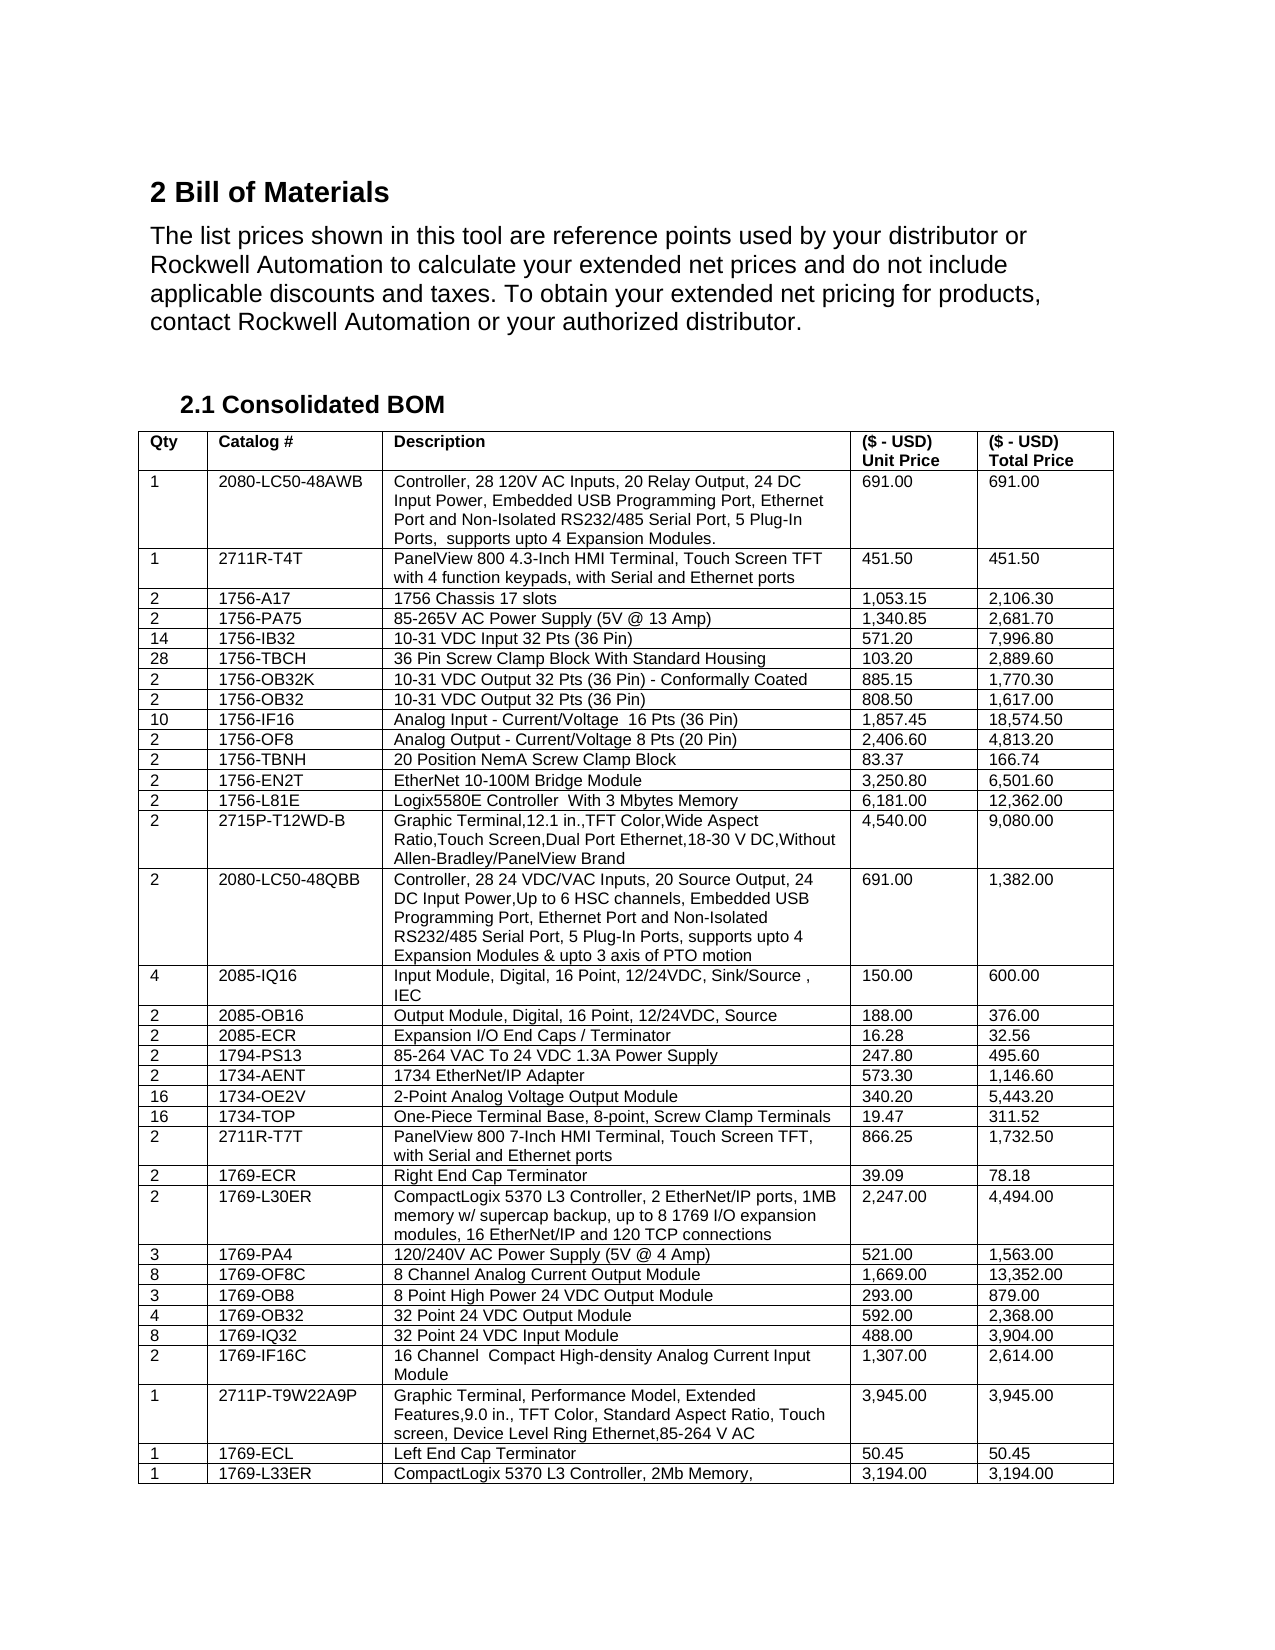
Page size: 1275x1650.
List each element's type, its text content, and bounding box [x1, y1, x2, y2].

table_cell 1,563.00 [978, 1245, 1113, 1264]
table_cell 3,945.00 [978, 1385, 1113, 1443]
table_cell 808.50 [851, 690, 977, 709]
table_cell 2085-IQ16 [208, 966, 382, 1004]
table_cell 50.45 [978, 1444, 1113, 1463]
table_cell 1,617.00 [978, 690, 1113, 709]
table_cell 521.00 [851, 1245, 977, 1264]
table_cell 2 [139, 811, 207, 868]
table_cell 3,904.00 [978, 1326, 1113, 1345]
table_cell 1756-TBNH [208, 750, 382, 769]
table_cell 451.50 [978, 549, 1113, 587]
table_cell 85-264 VAC To 24 VDC 1.3A Power Supply [383, 1046, 850, 1065]
table_cell 1,382.00 [978, 869, 1113, 965]
table_cell 2,406.60 [851, 730, 977, 749]
table_cell 8 [139, 1265, 207, 1284]
table_cell 2-Point Analog Voltage Output Module [383, 1086, 850, 1106]
table_cell 2 [139, 869, 207, 965]
table_cell 879.00 [978, 1285, 1113, 1304]
table_cell 1,340.85 [851, 609, 977, 628]
table_cell 488.00 [851, 1326, 977, 1345]
table_cell 16.28 [851, 1026, 977, 1045]
table_cell 2711R-T4T [208, 549, 382, 587]
table_cell 376.00 [978, 1006, 1113, 1025]
table_cell 2,106.30 [978, 589, 1113, 608]
table_cell 2 [139, 669, 207, 688]
table_cell CompactLogix 5370 L3 Controller, 2 EtherNet/IP ports, 1MB memory w/ supercap backup, up to 8 1769 I/O expansion modules, 16 EtherNet/IP and 120 TCP connections [383, 1186, 850, 1244]
table_cell 1 [139, 1385, 207, 1443]
text The list prices shown in this tool are reference points used by your distributor or Rockwell Automation to calculate your extended net prices and do not include applicable discounts and taxes. To obtain your extended net pricing for products, contact Rockwell Automation or your authorized distributor. [150, 221, 1125, 336]
table_cell Left End Cap Terminator [383, 1444, 850, 1463]
table_cell 83.37 [851, 750, 977, 769]
table_cell 1,770.30 [978, 669, 1113, 688]
table_cell 340.20 [851, 1086, 977, 1106]
table_cell 78.18 [978, 1166, 1113, 1185]
table_cell 2,368.00 [978, 1306, 1113, 1325]
table_cell Analog Output - Current/Voltage 8 Pts (20 Pin) [383, 730, 850, 749]
table_cell Graphic Terminal,12.1 in.,TFT Color,Wide Aspect Ratio,Touch Screen,Dual Port Ethernet,18-30 V DC,Without Allen-Bradley/PanelView Brand [383, 811, 850, 868]
table_cell 1756 Chassis 17 slots [383, 589, 850, 608]
table_cell EtherNet 10-100M Bridge Module [383, 770, 850, 789]
table_cell 2711P-T9W22A9P [208, 1385, 382, 1443]
table_cell 495.60 [978, 1046, 1113, 1065]
table_cell 592.00 [851, 1306, 977, 1325]
table_cell 1 [139, 549, 207, 587]
table_cell 150.00 [851, 966, 977, 1004]
table_cell 32 Point 24 VDC Output Module [383, 1306, 850, 1325]
table_cell 1756-EN2T [208, 770, 382, 789]
table_cell Input Module, Digital, 16 Point, 12/24VDC, Sink/Source , IEC [383, 966, 850, 1004]
table_cell 188.00 [851, 1006, 977, 1025]
table_cell PanelView 800 7-Inch HMI Terminal, Touch Screen TFT, with Serial and Ethernet ports [383, 1127, 850, 1165]
table_cell Output Module, Digital, 16 Point, 12/24VDC, Source [383, 1006, 850, 1025]
table_cell 2711R-T7T [208, 1127, 382, 1165]
table_cell 3 [139, 1245, 207, 1264]
table_cell 2 [139, 690, 207, 709]
table_cell 10-31 VDC Input 32 Pts (36 Pin) [383, 629, 850, 648]
table_cell 1,732.50 [978, 1127, 1113, 1165]
table_cell 3,250.80 [851, 770, 977, 789]
table_cell 311.52 [978, 1107, 1113, 1126]
table_cell PanelView 800 4.3-Inch HMI Terminal, Touch Screen TFT with 4 function keypads, with Serial and Ethernet ports [383, 549, 850, 587]
table_cell 1 [139, 1464, 207, 1483]
table_cell 85-265V AC Power Supply (5V @ 13 Amp) [383, 609, 850, 628]
table_cell 50.45 [851, 1444, 977, 1463]
table_cell 36 Pin Screw Clamp Block With Standard Housing [383, 649, 850, 668]
table_header Qty [139, 432, 207, 470]
table_cell Logix5580E Controller With 3 Mbytes Memory [383, 791, 850, 810]
table_cell 2,681.70 [978, 609, 1113, 628]
subtitle Bill of Materials [150, 175, 1125, 208]
table_cell 2 [139, 1186, 207, 1244]
table_cell 600.00 [978, 966, 1113, 1004]
table_cell 2,614.00 [978, 1346, 1113, 1384]
table_cell 1769-ECL [208, 1444, 382, 1463]
table_cell 1756-OB32 [208, 690, 382, 709]
table_cell 1769-IF16C [208, 1346, 382, 1384]
table_cell 166.74 [978, 750, 1113, 769]
table_cell 691.00 [978, 471, 1113, 548]
table_cell 1756-A17 [208, 589, 382, 608]
table_cell Controller, 28 120V AC Inputs, 20 Relay Output, 24 DC Input Power, Embedded USB Programming Port, Ethernet Port and Non-Isolated RS232/485 Serial Port, 5 Plug-In Ports, supports upto 4 Expansion Modules. [383, 471, 850, 548]
table_cell 2 [139, 1346, 207, 1384]
table_cell 3,945.00 [851, 1385, 977, 1443]
table_cell 691.00 [851, 869, 977, 965]
table_cell 2 [139, 1066, 207, 1085]
table_cell 2 [139, 730, 207, 749]
table_cell 8 Point High Power 24 VDC Output Module [383, 1285, 850, 1304]
table_cell 2 [139, 791, 207, 810]
table_cell 4 [139, 1306, 207, 1325]
table_cell 120/240V AC Power Supply (5V @ 4 Amp) [383, 1245, 850, 1264]
table_cell 6,501.60 [978, 770, 1113, 789]
table_cell 2715P-T12WD-B [208, 811, 382, 868]
table_cell 32.56 [978, 1026, 1113, 1045]
table_cell 16 Channel Compact High-density Analog Current Input Module [383, 1346, 850, 1384]
table_cell 1 [139, 471, 207, 548]
table_cell 1756-OF8 [208, 730, 382, 749]
table_cell 1756-PA75 [208, 609, 382, 628]
table_cell 13,352.00 [978, 1265, 1113, 1284]
table_cell 1,669.00 [851, 1265, 977, 1284]
table_cell 1769-L33ER [208, 1464, 382, 1483]
table_header Catalog # [208, 432, 382, 470]
table_cell 12,362.00 [978, 791, 1113, 810]
table_cell 1,307.00 [851, 1346, 977, 1384]
table_cell 1794-PS13 [208, 1046, 382, 1065]
table_cell 691.00 [851, 471, 977, 548]
table_cell 1,857.45 [851, 710, 977, 729]
table_cell 1756-IF16 [208, 710, 382, 729]
table_cell Analog Input - Current/Voltage 16 Pts (36 Pin) [383, 710, 850, 729]
table_cell 1769-ECR [208, 1166, 382, 1185]
table_cell 2 [139, 1166, 207, 1185]
table_header ($ - USD) Total Price [978, 432, 1113, 470]
table_cell 1769-OB8 [208, 1285, 382, 1304]
table_cell 2 [139, 750, 207, 769]
table_cell 451.50 [851, 549, 977, 587]
table_header ($ - USD) Unit Price [851, 432, 977, 470]
table_cell 1769-OB32 [208, 1306, 382, 1325]
table_cell 571.20 [851, 629, 977, 648]
table_cell 3,194.00 [978, 1464, 1113, 1483]
table_cell 2080-LC50-48AWB [208, 471, 382, 548]
table_cell 1 [139, 1444, 207, 1463]
table_cell 39.09 [851, 1166, 977, 1185]
table_cell 3 [139, 1285, 207, 1304]
table_cell 4,540.00 [851, 811, 977, 868]
table_cell 18,574.50 [978, 710, 1113, 729]
table_cell 293.00 [851, 1285, 977, 1304]
table_cell 20 Position NemA Screw Clamp Block [383, 750, 850, 769]
table_cell 2 [139, 589, 207, 608]
table_cell 247.80 [851, 1046, 977, 1065]
table_cell 2 [139, 1127, 207, 1165]
table_cell 2 [139, 1026, 207, 1045]
table_cell 16 [139, 1107, 207, 1126]
table_cell 1734-TOP [208, 1107, 382, 1126]
table_cell 32 Point 24 VDC Input Module [383, 1326, 850, 1345]
table_cell 1756-L81E [208, 791, 382, 810]
table_cell 1,053.15 [851, 589, 977, 608]
table_cell 10-31 VDC Output 32 Pts (36 Pin) - Conformally Coated [383, 669, 850, 688]
table_cell 866.25 [851, 1127, 977, 1165]
table_cell 1734-AENT [208, 1066, 382, 1085]
table_cell 10-31 VDC Output 32 Pts (36 Pin) [383, 690, 850, 709]
table_cell 2 [139, 1046, 207, 1065]
table_cell 1734 EtherNet/IP Adapter [383, 1066, 850, 1085]
table_cell 8 Channel Analog Current Output Module [383, 1265, 850, 1284]
table_cell 4,494.00 [978, 1186, 1113, 1244]
table_cell 28 [139, 649, 207, 668]
table_cell 1756-TBCH [208, 649, 382, 668]
table_cell 1756-OB32K [208, 669, 382, 688]
table_cell 8 [139, 1326, 207, 1345]
subtitle Consolidated BOM [180, 390, 1125, 418]
table_cell 1769-L30ER [208, 1186, 382, 1244]
table_cell Expansion I/O End Caps / Terminator [383, 1026, 850, 1045]
table_cell 1769-IQ32 [208, 1326, 382, 1345]
table_cell 14 [139, 629, 207, 648]
table_cell Controller, 28 24 VDC/VAC Inputs, 20 Source Output, 24 DC Input Power,Up to 6 HSC channels, Embedded USB Programming Port, Ethernet Port and Non-Isolated RS232/485 Serial Port, 5 Plug-In Ports, supports upto 4 Expansion Modules & upto 3 axis of PTO motion [383, 869, 850, 965]
table_cell 6,181.00 [851, 791, 977, 810]
table_cell 4,813.20 [978, 730, 1113, 749]
table_cell 5,443.20 [978, 1086, 1113, 1106]
table_cell 9,080.00 [978, 811, 1113, 868]
table_cell 1769-OF8C [208, 1265, 382, 1284]
table_cell 1734-OE2V [208, 1086, 382, 1106]
table_cell 103.20 [851, 649, 977, 668]
table_cell 2 [139, 609, 207, 628]
table_cell Graphic Terminal, Performance Model, Extended Features,9.0 in., TFT Color, Standard Aspect Ratio, Touch screen, Device Level Ring Ethernet,85-264 V AC [383, 1385, 850, 1443]
table_cell 2,889.60 [978, 649, 1113, 668]
table_cell 573.30 [851, 1066, 977, 1085]
table_cell 2080-LC50-48QBB [208, 869, 382, 965]
table_cell 1769-PA4 [208, 1245, 382, 1264]
table_cell 7,996.80 [978, 629, 1113, 648]
table_cell 4 [139, 966, 207, 1004]
table_cell 2085-OB16 [208, 1006, 382, 1025]
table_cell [383, 1464, 850, 1483]
table_header Description [383, 432, 850, 470]
table_cell 2085-ECR [208, 1026, 382, 1045]
table_cell Right End Cap Terminator [383, 1166, 850, 1185]
table_cell One-Piece Terminal Base, 8-point, Screw Clamp Terminals [383, 1107, 850, 1126]
table_cell 3,194.00 [851, 1464, 977, 1483]
table_cell 16 [139, 1086, 207, 1106]
table_cell 1756-IB32 [208, 629, 382, 648]
table_cell 10 [139, 710, 207, 729]
table_cell 2 [139, 1006, 207, 1025]
table_cell 19.47 [851, 1107, 977, 1126]
table_cell 1,146.60 [978, 1066, 1113, 1085]
table_cell 2,247.00 [851, 1186, 977, 1244]
table_cell 885.15 [851, 669, 977, 688]
table_cell 2 [139, 770, 207, 789]
